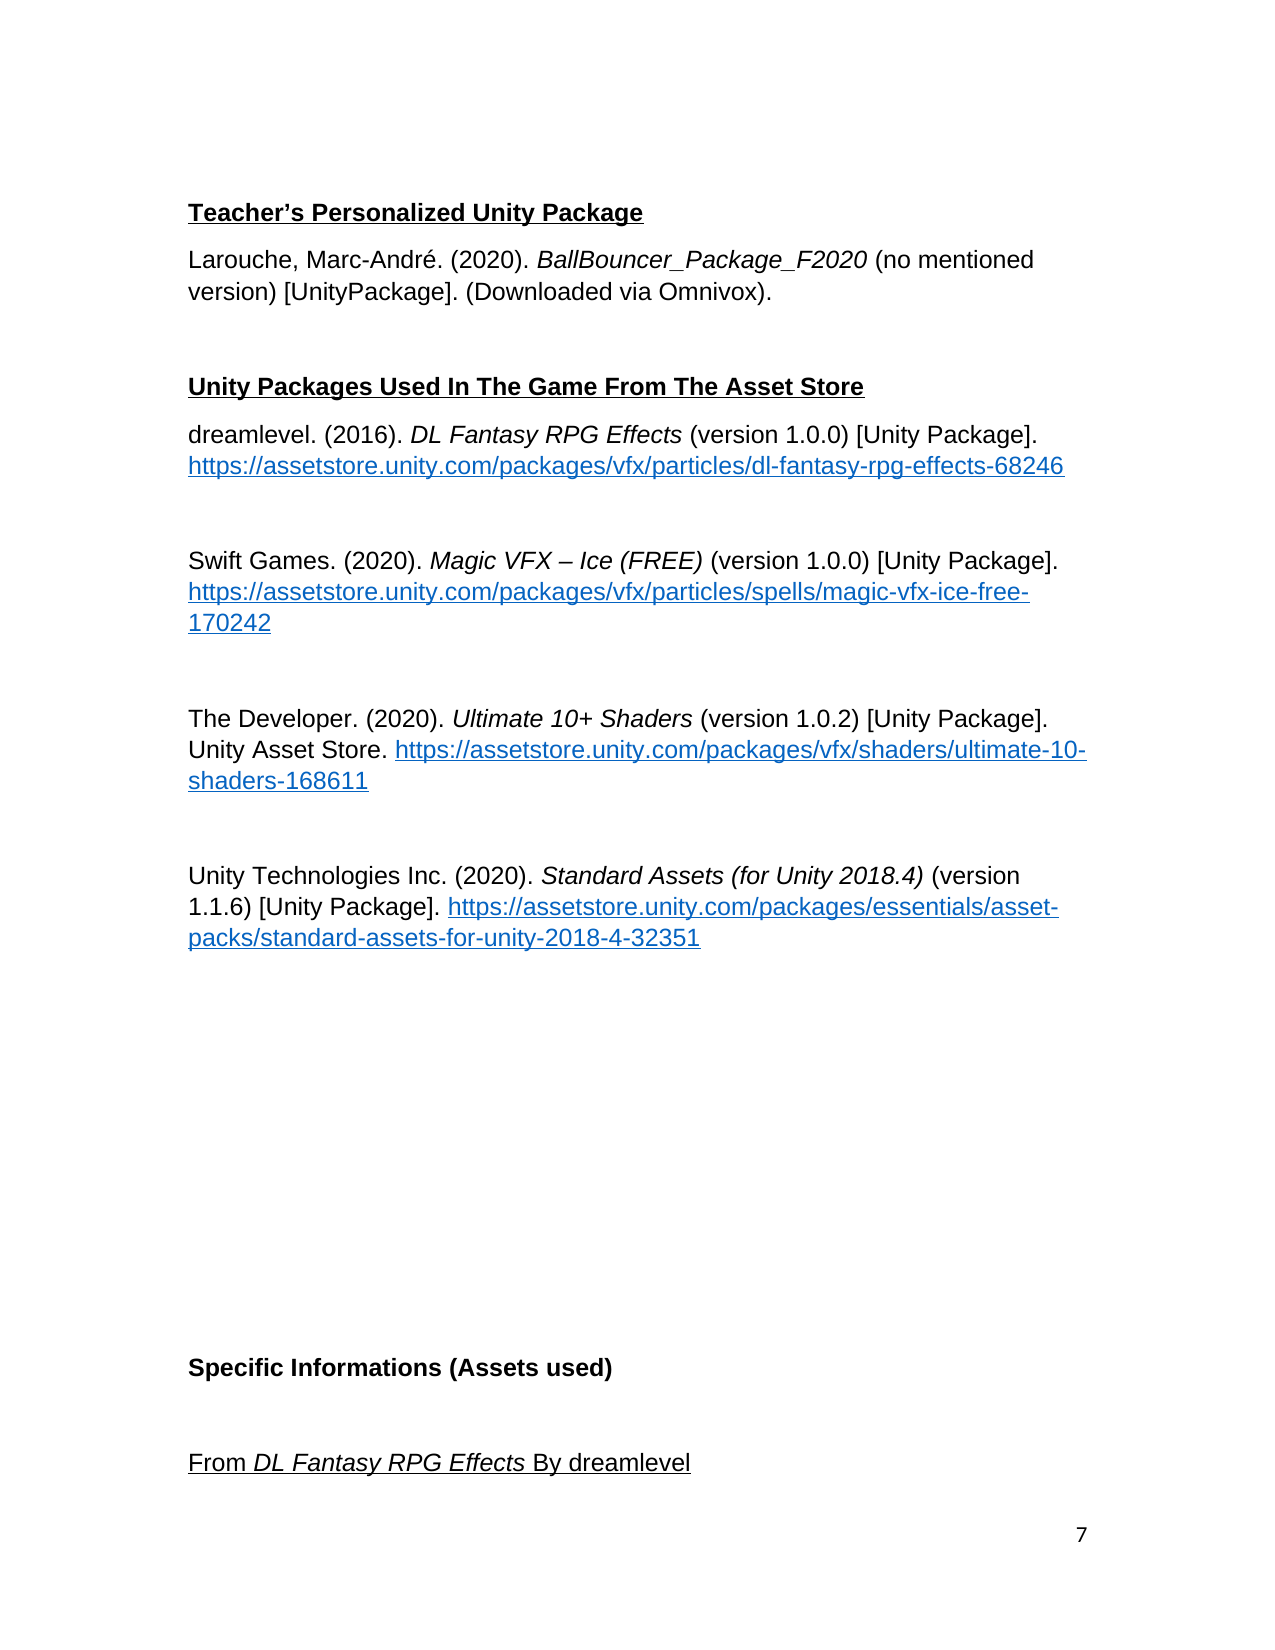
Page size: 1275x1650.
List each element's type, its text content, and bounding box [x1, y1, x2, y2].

text Unity Technologies Inc. (2020). Standard Assets (for Unity 2018.4) (version 1.1.6) [Unity Package]. https://assetstore.unity.com/packages/essentials/asset-packs/standard-assets-for-unity-2018-4-32351 [188, 861, 1087, 952]
text dreamlevel. (2016). DL Fantasy RPG Effects (version 1.0.0) [Unity Package]. https://assetstore.unity.com/packages/vfx/particles/dl-fantasy-rpg-effects-68246 [188, 419, 1087, 479]
text Swift Games. (2020). Magic VFX – Ice (FREE) (version 1.0.0) [Unity Package]. https://assetstore.unity.com/packages/vfx/particles/spells/magic-vfx-ice-free-170242 [188, 546, 1087, 637]
text Larouche, Marc-André. (2020). BallBouncer_Package_F2020 (no mentioned version) [UnityPackage]. (Downloaded via Omnivox). [188, 245, 1087, 305]
text Specific Informations (Assets used) [188, 1352, 1087, 1381]
text Teacher’s Personalized Unity Package [188, 198, 1087, 226]
text The Developer. (2020). Ultimate 10+ Shaders (version 1.0.2) [Unity Package]. Unity Asset Store. https://assetstore.unity.com/packages/vfx/shaders/ultimate-10-shaders-168611 [188, 703, 1087, 794]
text Unity Packages Used In The Game From The Asset Store [188, 372, 1087, 401]
text From DL Fantasy RPG Effects By dreamlevel [188, 1448, 1087, 1477]
